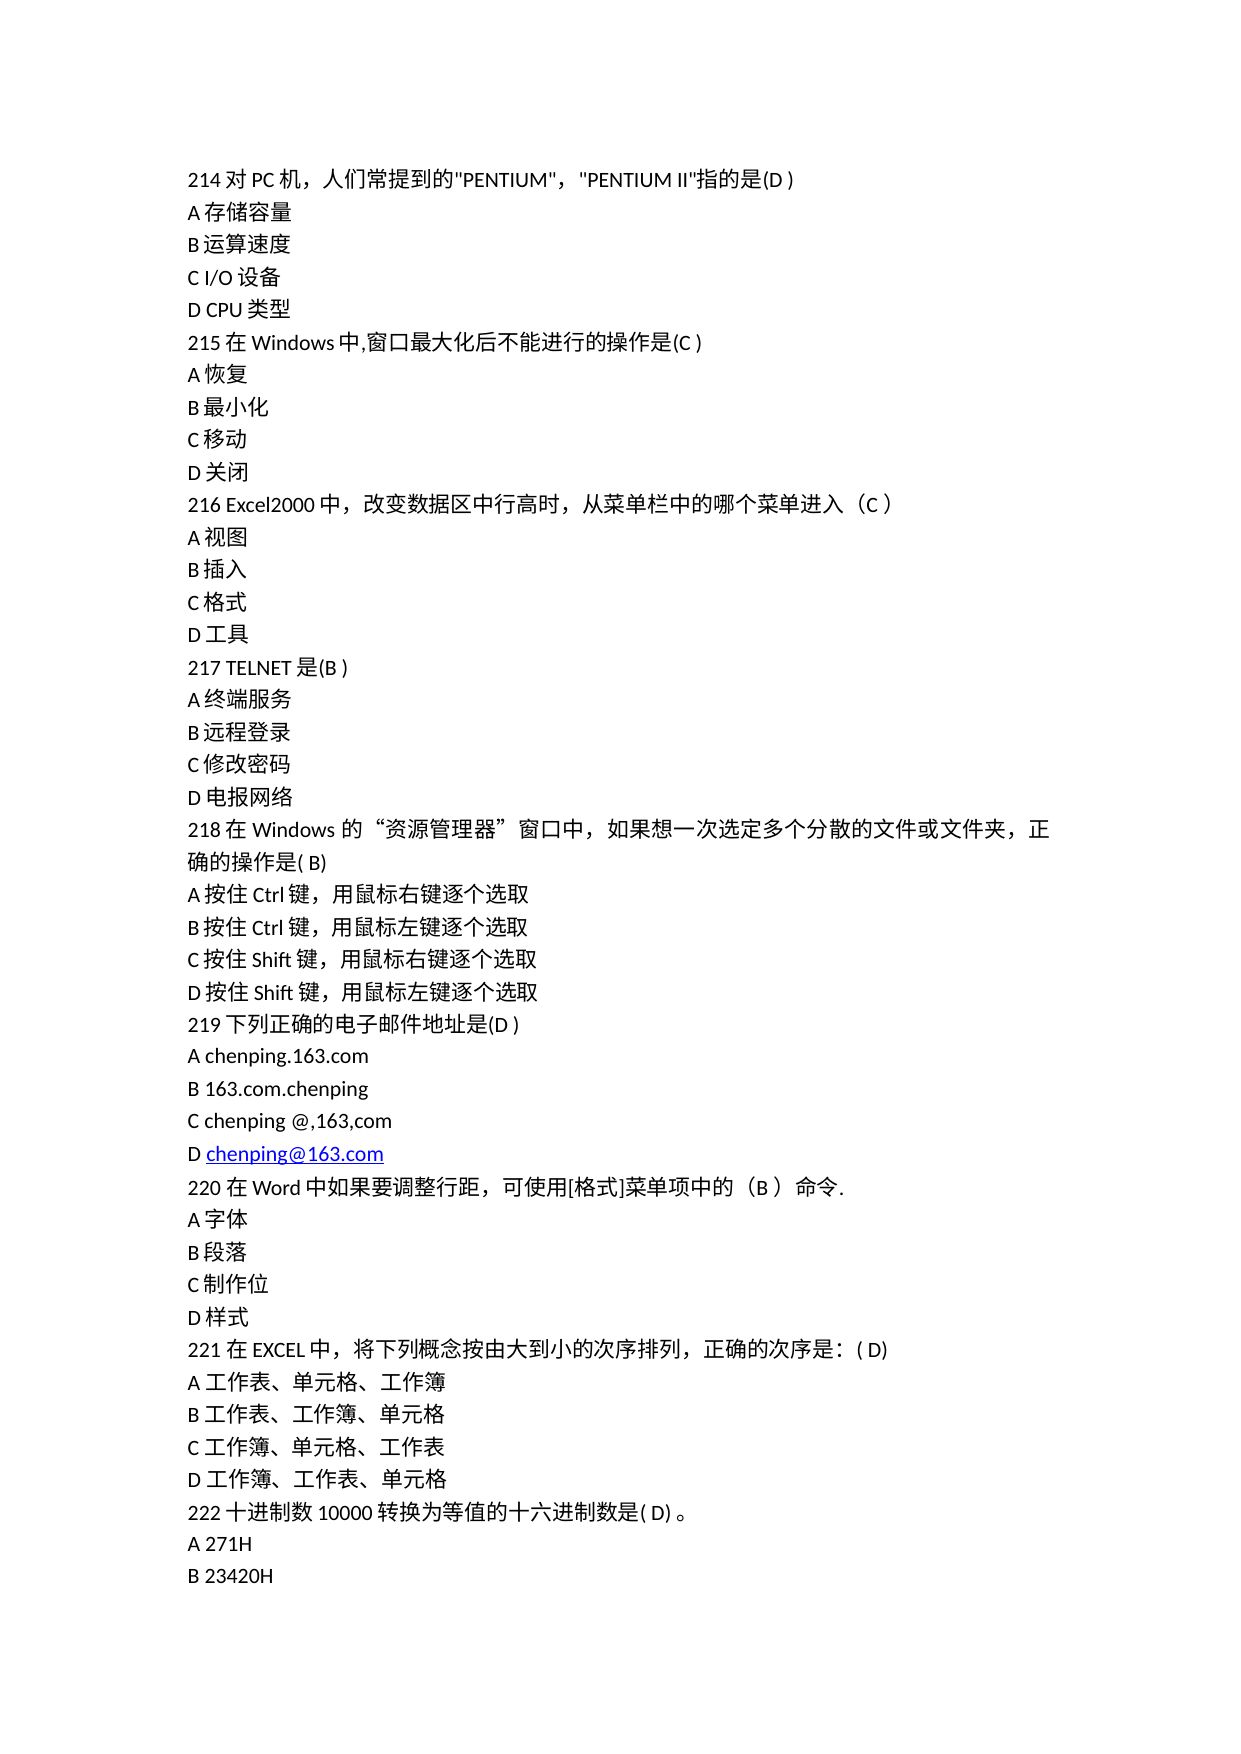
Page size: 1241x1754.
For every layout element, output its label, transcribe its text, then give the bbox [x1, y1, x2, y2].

text A 工作表、单元格、工作簿 [187, 1364, 1053, 1397]
text B 23420H [187, 1559, 1053, 1592]
text 215在Windows中,窗口最大化后不能进行的操作是(C ) [187, 324, 1053, 357]
text A终端服务 [187, 682, 1053, 714]
text 214对PC机，人们常提到的"PENTIUM"，"PENTIUM II"指的是(D ) [187, 162, 1053, 194]
text C chenping @,163,com [187, 1104, 1053, 1137]
text C 工作簿、单元格、工作表 [187, 1429, 1053, 1462]
text D关闭 [187, 454, 1053, 487]
text B段落 [187, 1234, 1053, 1267]
text 217 TELNET是(B ) [187, 649, 1053, 682]
text C制作位 [187, 1267, 1053, 1299]
text 219下列正确的电子邮件地址是(D ) [187, 1007, 1053, 1039]
text C移动 [187, 422, 1053, 454]
text A字体 [187, 1202, 1053, 1234]
text C按住Shift键，用鼠标右键逐个选取 [187, 942, 1053, 974]
text A视图 [187, 519, 1053, 552]
text D电报网络 [187, 779, 1053, 812]
text B插入 [187, 552, 1053, 584]
text D按住Shift键，用鼠标左键逐个选取 [187, 974, 1053, 1007]
text A存储容量 [187, 194, 1053, 227]
text A按住Ctrl键，用鼠标右键逐个选取 [187, 877, 1053, 909]
text B运算速度 [187, 227, 1053, 259]
text B最小化 [187, 389, 1053, 422]
text 216 Excel2000中，改变数据区中行高时，从菜单栏中的哪个菜单进入（C ） [187, 487, 1053, 519]
text D样式 [187, 1299, 1053, 1332]
text A恢复 [187, 357, 1053, 389]
text D chenping@163.com [187, 1137, 1053, 1169]
text B远程登录 [187, 714, 1053, 747]
text B 工作表、工作簿、单元格 [187, 1397, 1053, 1429]
text 218在Windows 的“资源管理器”窗口中，如果想一次选定多个分散的文件或文件夹，正确的操作是( B) [187, 812, 1053, 877]
text C I/O设备 [187, 259, 1053, 292]
text A chenping.163.com [187, 1039, 1053, 1072]
text B按住Ctrl键，用鼠标左键逐个选取 [187, 909, 1053, 942]
text A 271H [187, 1527, 1053, 1559]
text C修改密码 [187, 747, 1053, 779]
text D CPU类型 [187, 292, 1053, 324]
text 222十进制数10000转换为等值的十六进制数是( D) 。 [187, 1494, 1053, 1527]
text 220 在Word中如果要调整行距，可使用[格式]菜单项中的（B ）命令. [187, 1169, 1053, 1202]
text D 工作簿、工作表、单元格 [187, 1462, 1053, 1494]
text C格式 [187, 584, 1053, 617]
text B 163.com.chenping [187, 1072, 1053, 1104]
text 221 在EXCEL中，将下列概念按由大到小的次序排列，正确的次序是：( D) [187, 1332, 1053, 1364]
text D工具 [187, 617, 1053, 649]
